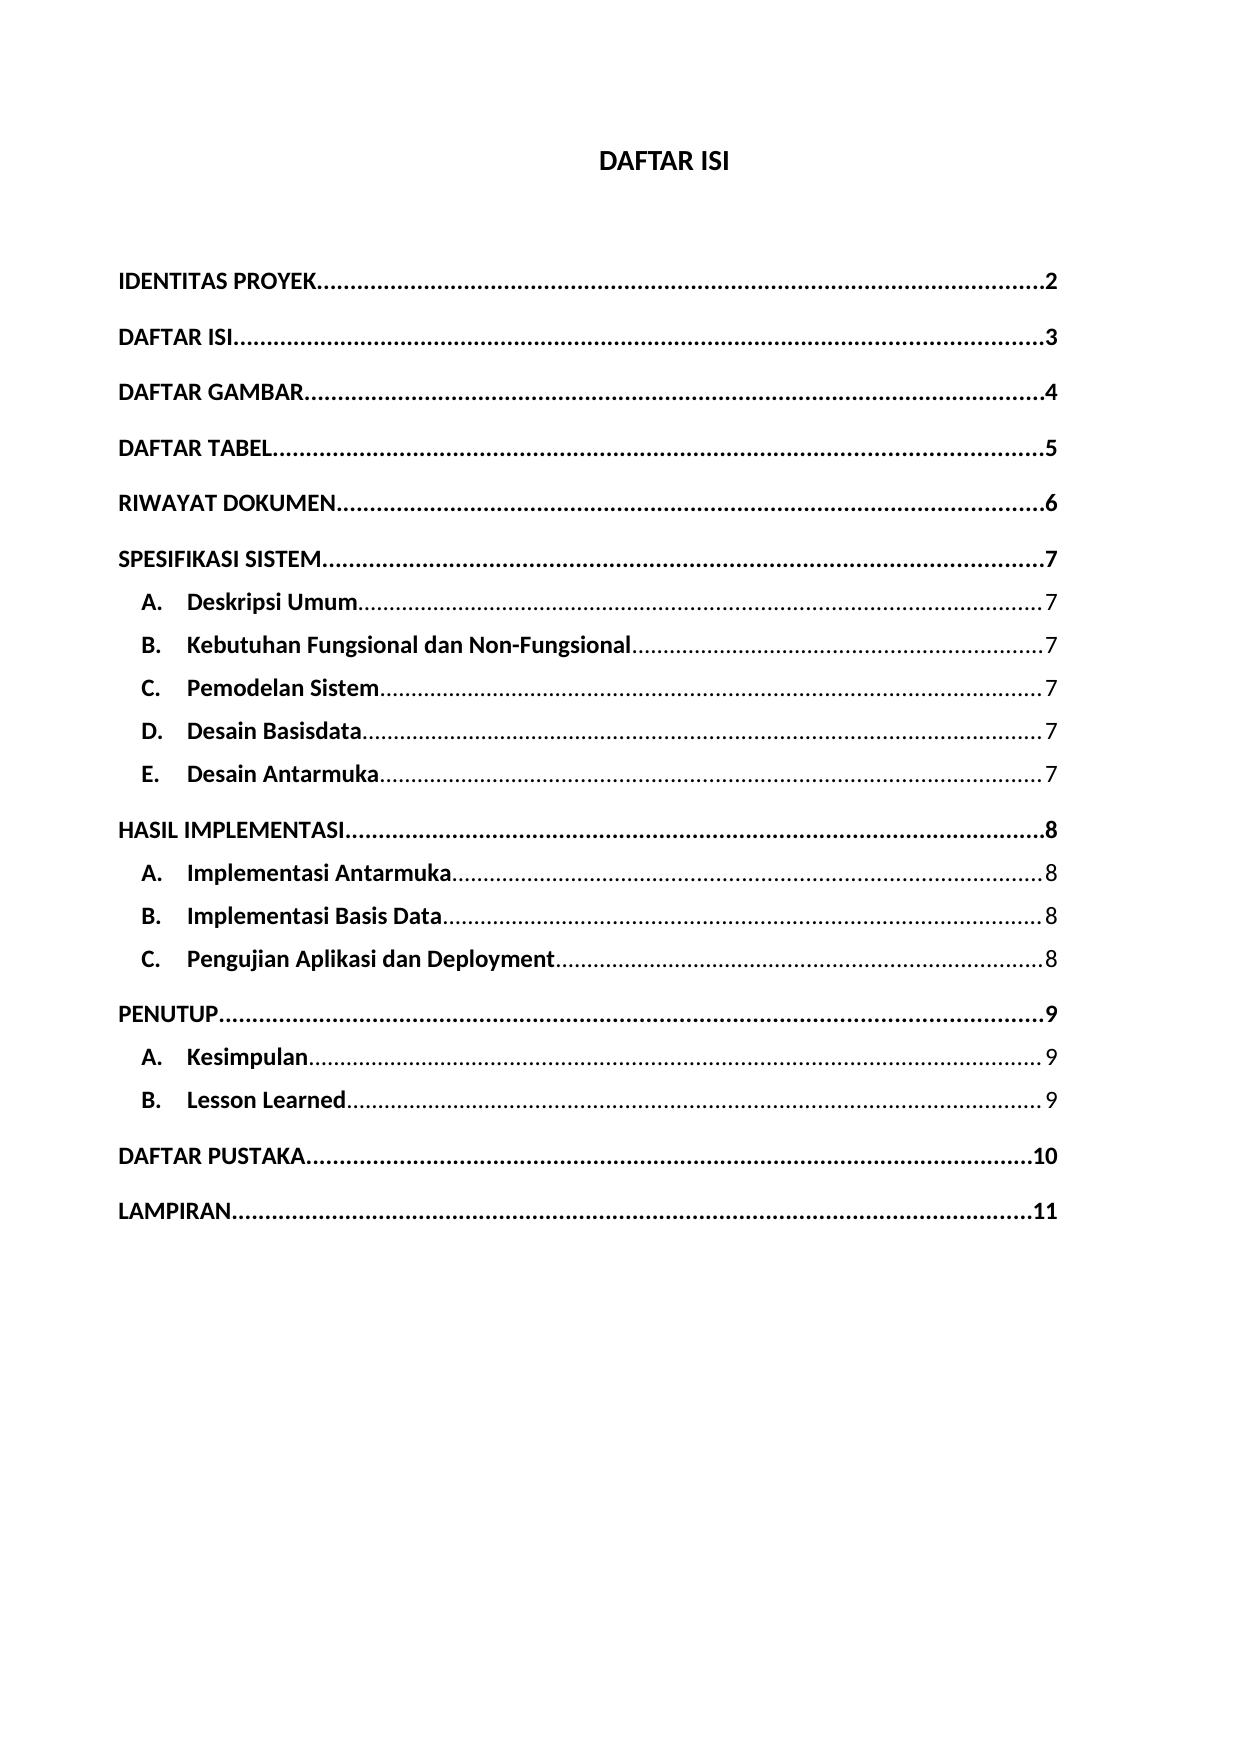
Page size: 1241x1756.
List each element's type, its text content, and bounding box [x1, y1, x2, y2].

subtitle DAFTAR ISI [118, 142, 1211, 177]
text A. Deskripsi Umum 7 [141, 586, 1211, 617]
text E. Desain Antarmuka 7 [141, 758, 1211, 789]
text LAMPIRAN 11 [118, 1195, 1211, 1226]
text A. Implementasi Antarmuka 8 [141, 857, 1211, 887]
text SPESIFIKASI SISTEM 7 [118, 543, 1211, 574]
text HASIL IMPLEMENTASI 8 [118, 814, 1211, 844]
text PENUTUP 9 [118, 998, 1211, 1029]
text A. Kesimpulan 9 [141, 1041, 1211, 1072]
text B. Implementasi Basis Data 8 [141, 900, 1211, 930]
text B. Lesson Learned 9 [141, 1084, 1211, 1115]
text RIWAYAT DOKUMEN 6 [118, 488, 1211, 518]
text DAFTAR ISI 3 [118, 321, 1211, 352]
text C. Pemodelan Sistem 7 [141, 672, 1211, 703]
text DAFTAR PUSTAKA 10 [118, 1140, 1211, 1170]
text IDENTITAS PROYEK 2 [118, 266, 1211, 296]
text DAFTAR GAMBAR 4 [118, 377, 1211, 407]
text C. Pengujian Aplikasi dan Deployment 8 [141, 943, 1211, 973]
text B. Kebutuhan Fungsional dan Non-Fungsional 7 [141, 629, 1211, 660]
text D. Desain Basisdata 7 [141, 715, 1211, 746]
text DAFTAR TABEL 5 [118, 432, 1211, 463]
